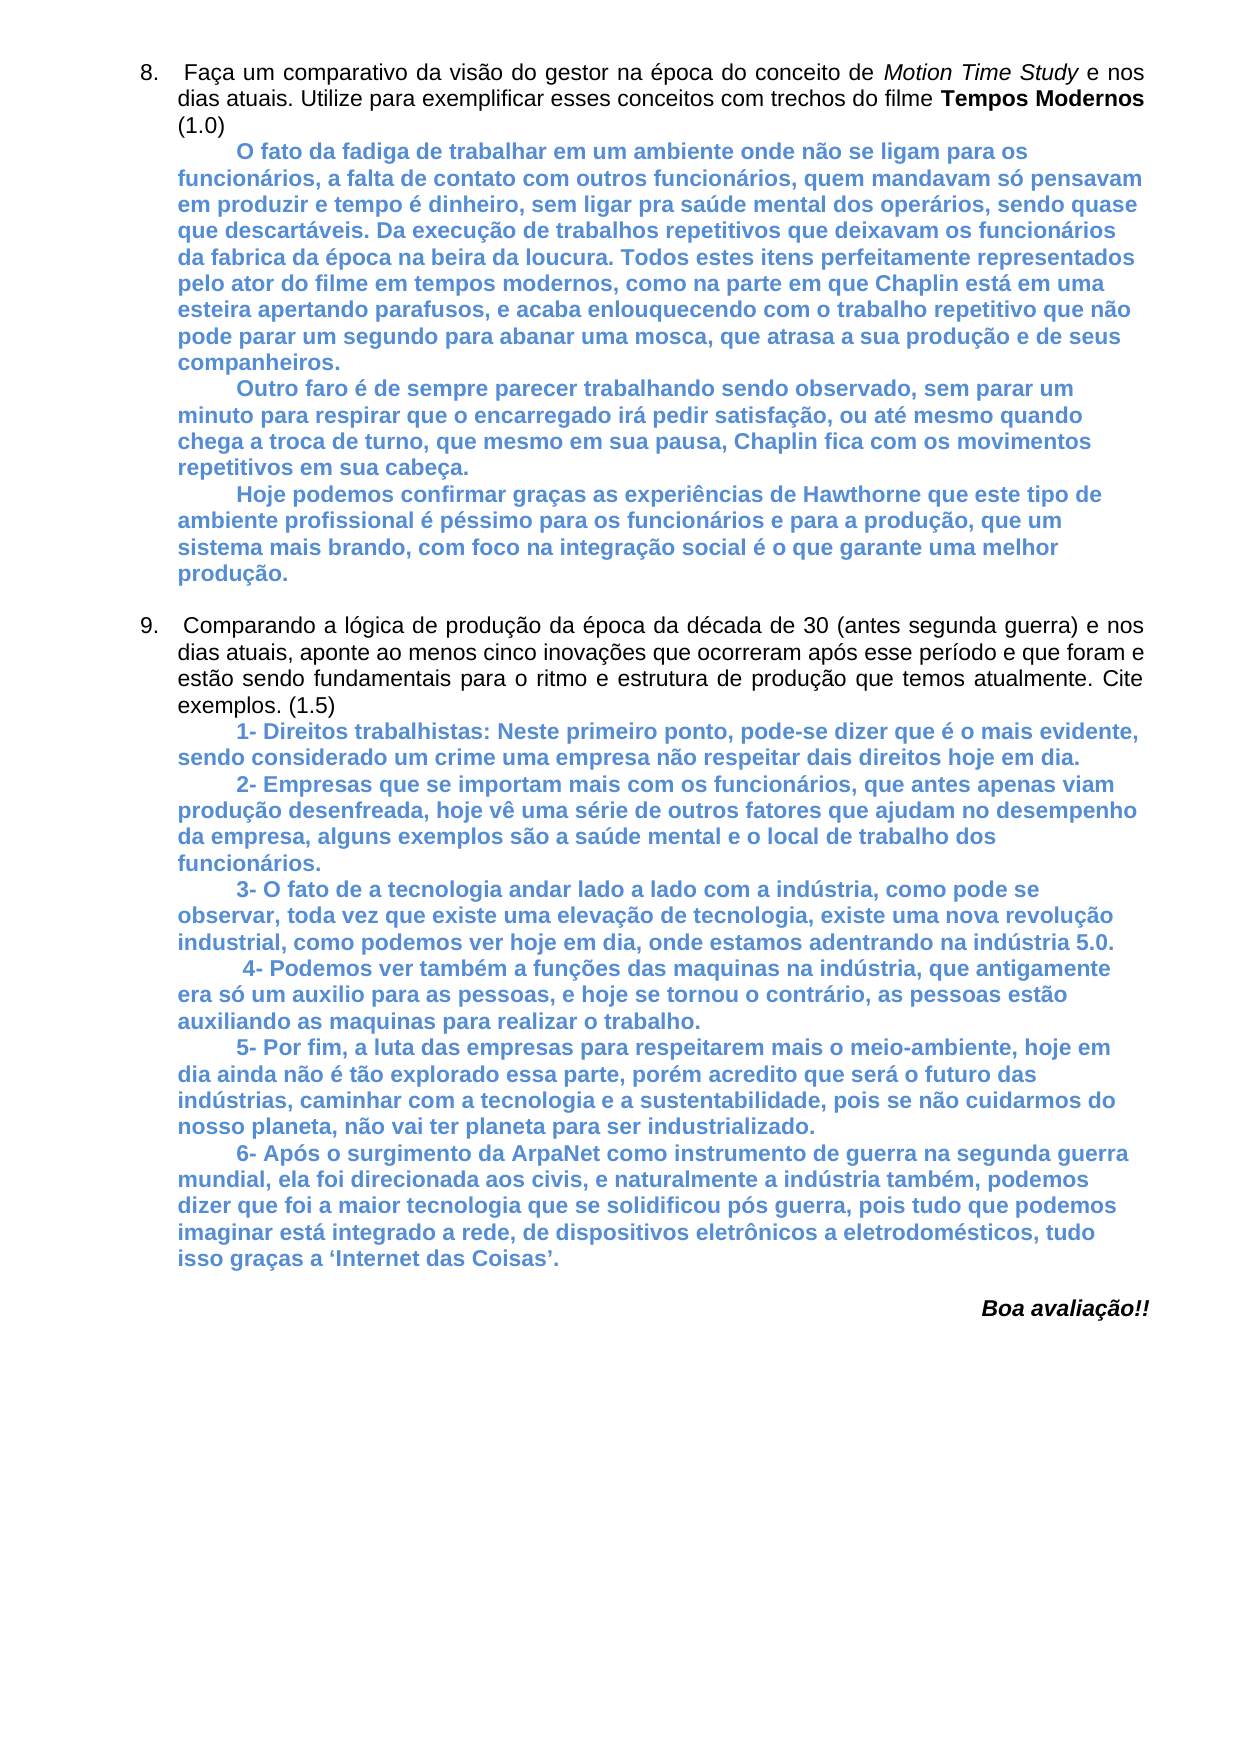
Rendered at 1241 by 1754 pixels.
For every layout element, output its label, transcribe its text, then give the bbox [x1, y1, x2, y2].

text 3- O fato de a tecnologia andar lado a lado com a indústria, como pode se observar, toda vez que existe uma elevação de tecnologia, existe uma nova revolução industrial, como podemos ver hoje em dia, onde estamos adentrando na indústria 5.0. [140, 876, 1144, 955]
text 4- Podemos ver também a funções das maquinas na indústria, que antigamente era só um auxilio para as pessoas, e hoje se tornou o contrário, as pessoas estão auxiliando as maquinas para realizar o trabalho. [140, 955, 1144, 1034]
text 9. Comparando a lógica de produção da época da década de 30 (antes segunda guerra) e nos dias atuais, aponte ao menos cinco inovações que ocorreram após esse período e que foram e estão sendo fundamentais para o ritmo e estrutura de produção que temos atualmente. Cite exemplos. (1.5) [140, 612, 1144, 718]
text 2- Empresas que se importam mais com os funcionários, que antes apenas viam produção desenfreada, hoje vê uma série de outros fatores que ajudam no desempenho da empresa, alguns exemplos são a saúde mental e o local de trabalho dos funcionários. [140, 771, 1144, 876]
text Boa avaliação!! [89, 1295, 1152, 1322]
text O fato da fadiga de trabalhar em um ambiente onde não se ligam para os funcionários, a falta de contato com outros funcionários, quem mandavam só pensavam em produzir e tempo é dinheiro, sem ligar pra saúde mental dos operários, sendo quase que descartáveis. Da execução de trabalhos repetitivos que deixavam os funcionários da fabrica da época na beira da loucura. Todos estes itens perfeitamente representados pelo ator do filme em tempos modernos, como na parte em que Chaplin está em uma esteira apertando parafusos, e acaba enlouquecendo com o trabalho repetitivo que não pode parar um segundo para abanar uma mosca, que atrasa a sua produção e de seus companheiros. [140, 138, 1144, 375]
text 8. Faça um comparativo da visão do gestor na época do conceito de Motion Time Study e nos dias atuais. Utilize para exemplificar esses conceitos com trechos do filme Tempos Modernos (1.0) [140, 59, 1144, 138]
text 6- Após o surgimento da ArpaNet como instrumento de guerra na segunda guerra mundial, ela foi direcionada aos civis, e naturalmente a indústria também, podemos dizer que foi a maior tecnologia que se solidificou pós guerra, pois tudo que podemos imaginar está integrado a rede, de dispositivos eletrônicos a eletrodomésticos, tudo isso graças a ‘Internet das Coisas’. [177, 1139, 1144, 1271]
text Hoje podemos confirmar graças as experiências de Hawthorne que este tipo de ambiente profissional é péssimo para os funcionários e para a produção, que um sistema mais brando, com foco na integração social é o que garante uma melhor produção. [140, 481, 1144, 586]
text Outro faro é de sempre parecer trabalhando sendo observado, sem parar um minuto para respirar que o encarregado irá pedir satisfação, ou até mesmo quando chega a troca de turno, que mesmo em sua pausa, Chaplin fica com os movimentos repetitivos em sua cabeça. [140, 375, 1144, 481]
text 5- Por fim, a luta das empresas para respeitarem mais o meio-ambiente, hoje em dia ainda não é tão explorado essa parte, porém acredito que será o futuro das indústrias, caminhar com a tecnologia e a sustentabilidade, pois se não cuidarmos do nosso planeta, não vai ter planeta para ser industrializado. [140, 1034, 1144, 1139]
text 1- Direitos trabalhistas: Neste primeiro ponto, pode-se dizer que é o mais evidente, sendo considerado um crime uma empresa não respeitar dais direitos hoje em dia. [140, 718, 1144, 771]
